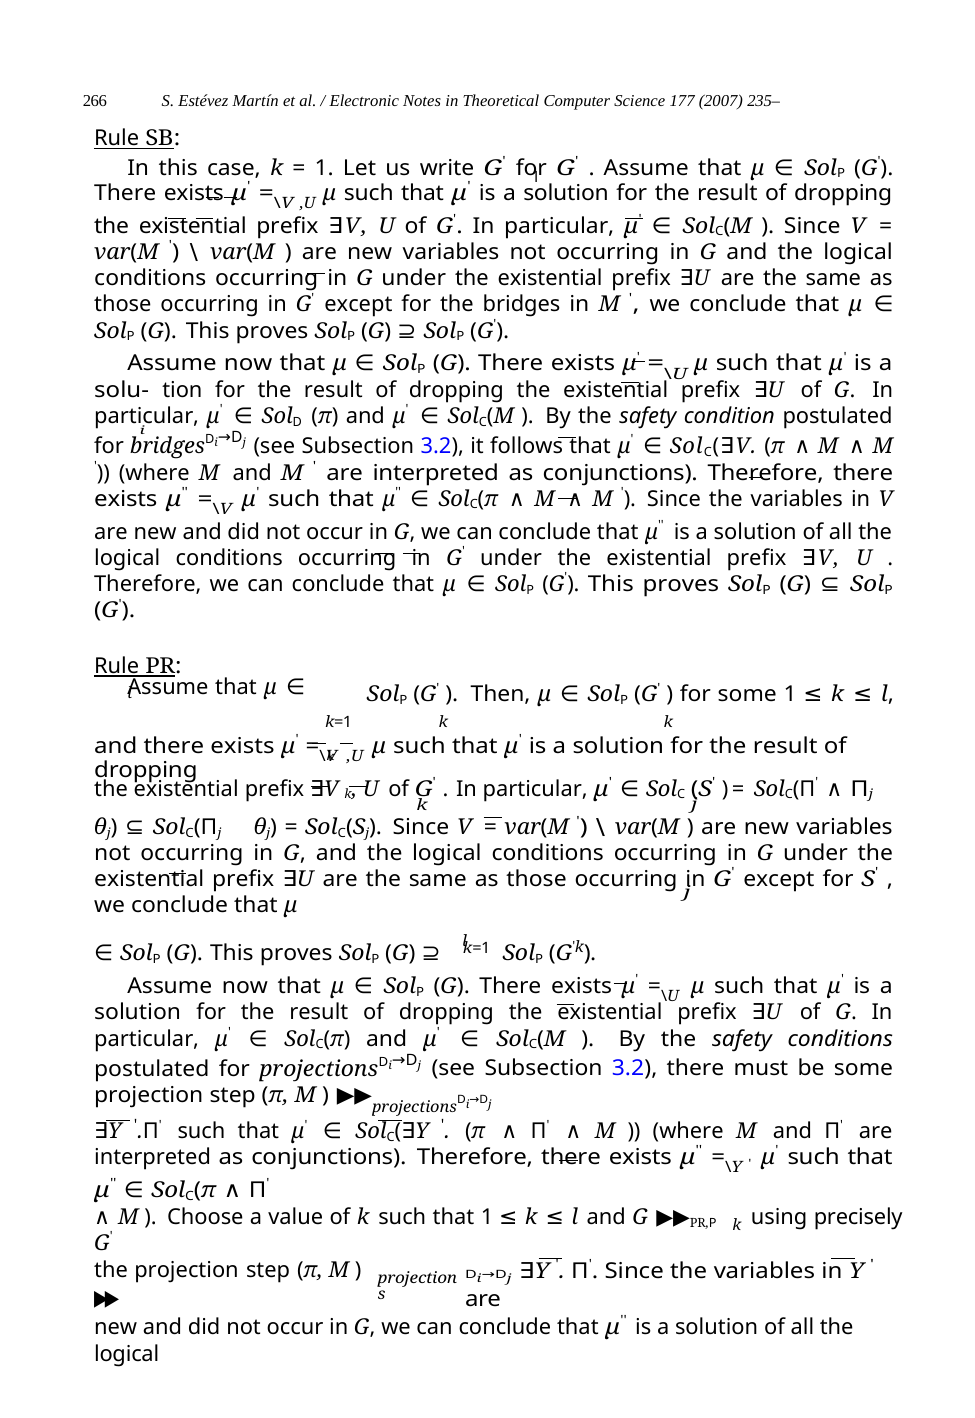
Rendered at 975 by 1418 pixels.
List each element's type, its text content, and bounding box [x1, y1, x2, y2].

text Rule PR: [94, 649, 334, 680]
text and there exists μ' =\V ,U μ such that μ' is a solution for the result of dropping [94, 730, 910, 783]
text ∃Y '.Π' such that μ' ∈ SolC(∃Y '. (π ∧ Π' ∧ M )) (where M and Π' are interpreted as conjunctions). Therefore, there exists μ'' =\Y ' μ' such that μ'' ∈ SolC(π ∧ Π' [94, 1117, 893, 1204]
text In this case, k = 1. Let us write G' for G' . Assume that μ ∈ SolP (G'). There exists μ' =\V ,U μ such that μ' is a solution for the result of dropping the existential prefix ∃V, U of G'. In particular, μ' ∈ SolC(M ). Since V = var(M ') \ var(M ) are new variables not occurring in G and the logical conditions occurring in G under the existential prefix ∃U are the same as those occurring in G' except for the bridges in M ', we conclude that μ ∈ SolP (G). This proves SolP (G) ⊇ SolP (G'). [94, 154, 893, 344]
text k j [416, 799, 910, 814]
text SolP (G' ). Then, μ ∈ SolP (G' ) for some 1 ≤ k ≤ l, [366, 686, 910, 706]
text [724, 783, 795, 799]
text ∧ M ). Choose a value of k such that 1 ≤ k ≤ l and G ▶▶PR,P G' [94, 1204, 737, 1256]
text the projection step (π, M ) ▶▶ [94, 1256, 377, 1311]
text Assume now that μ ∈ SolP (G). There exists μ' =\U μ such that μ' is a solution for the result of dropping the existential prefix ∃U of G. In particular, μ' ∈ SolC(π) and μ' ∈ SolC(M ). By the safety conditions postulated for projectionsDi→Dj (see Subsection 3.2), there must be some projection step (π, M ) ▶▶projectionsDi→Dj [94, 968, 893, 1117]
text Rule SB: [94, 122, 910, 152]
text Assume that μ ∈ l [127, 680, 334, 717]
text ∈ SolP (G). This proves SolP (G) ⊇ l SolP (G' ). [94, 921, 910, 967]
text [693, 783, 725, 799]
text new and did not occur in G, we can conclude that μ'' is a solution of all the logical [94, 1313, 910, 1367]
text the existential prefix ∃V k, U of G' . In particular, μ' ∈ SolC (S' )= SolC(Π' ∧ Πj [94, 783, 694, 799]
text θj) ⊆ SolC(Πj θj) = SolC(Sj). Since V = var(M ') \ var(M ) are new variables not occurring in G, and the logical conditions occurring in G under the existential prefix ∃U are the same as those occurring in G' except for S' , we conclude that μ [94, 814, 893, 919]
text Di→Dj ∃Y '. Π'. Since the variables in Y ' are [465, 1256, 910, 1313]
text Assume now that μ ∈ SolP (G). There exists μ' =\U μ such that μ' is a solu- tion for the result of dropping the existential prefix ∃U of G. In particular, μ' ∈ SolD (π) and μ' ∈ SolC(M ). By the safety condition postulated for bridgesDi→Dj (see Subsection 3.2), it follows that μ' ∈ SolC(∃V. (π ∧ M ∧ M ')) (where M and M ' are interpreted as conjunctions). Therefore, there exists μ'' =\V μ' such that μ'' ∈ SolC(π ∧ M ∧ M '). Since the variables in V are new and did not occur in G, we can conclude that μ'' is a solution of all the logical conditions occurring in G' under the existential prefix ∃V, U . Therefore, we can conclude that μ ∈ SolP (G'). This proves SolP (G) ⊆ SolP (G'). [94, 345, 893, 624]
text projections [377, 1271, 465, 1303]
text k=1 k k [88, 717, 910, 730]
text using precisely [751, 1204, 910, 1229]
